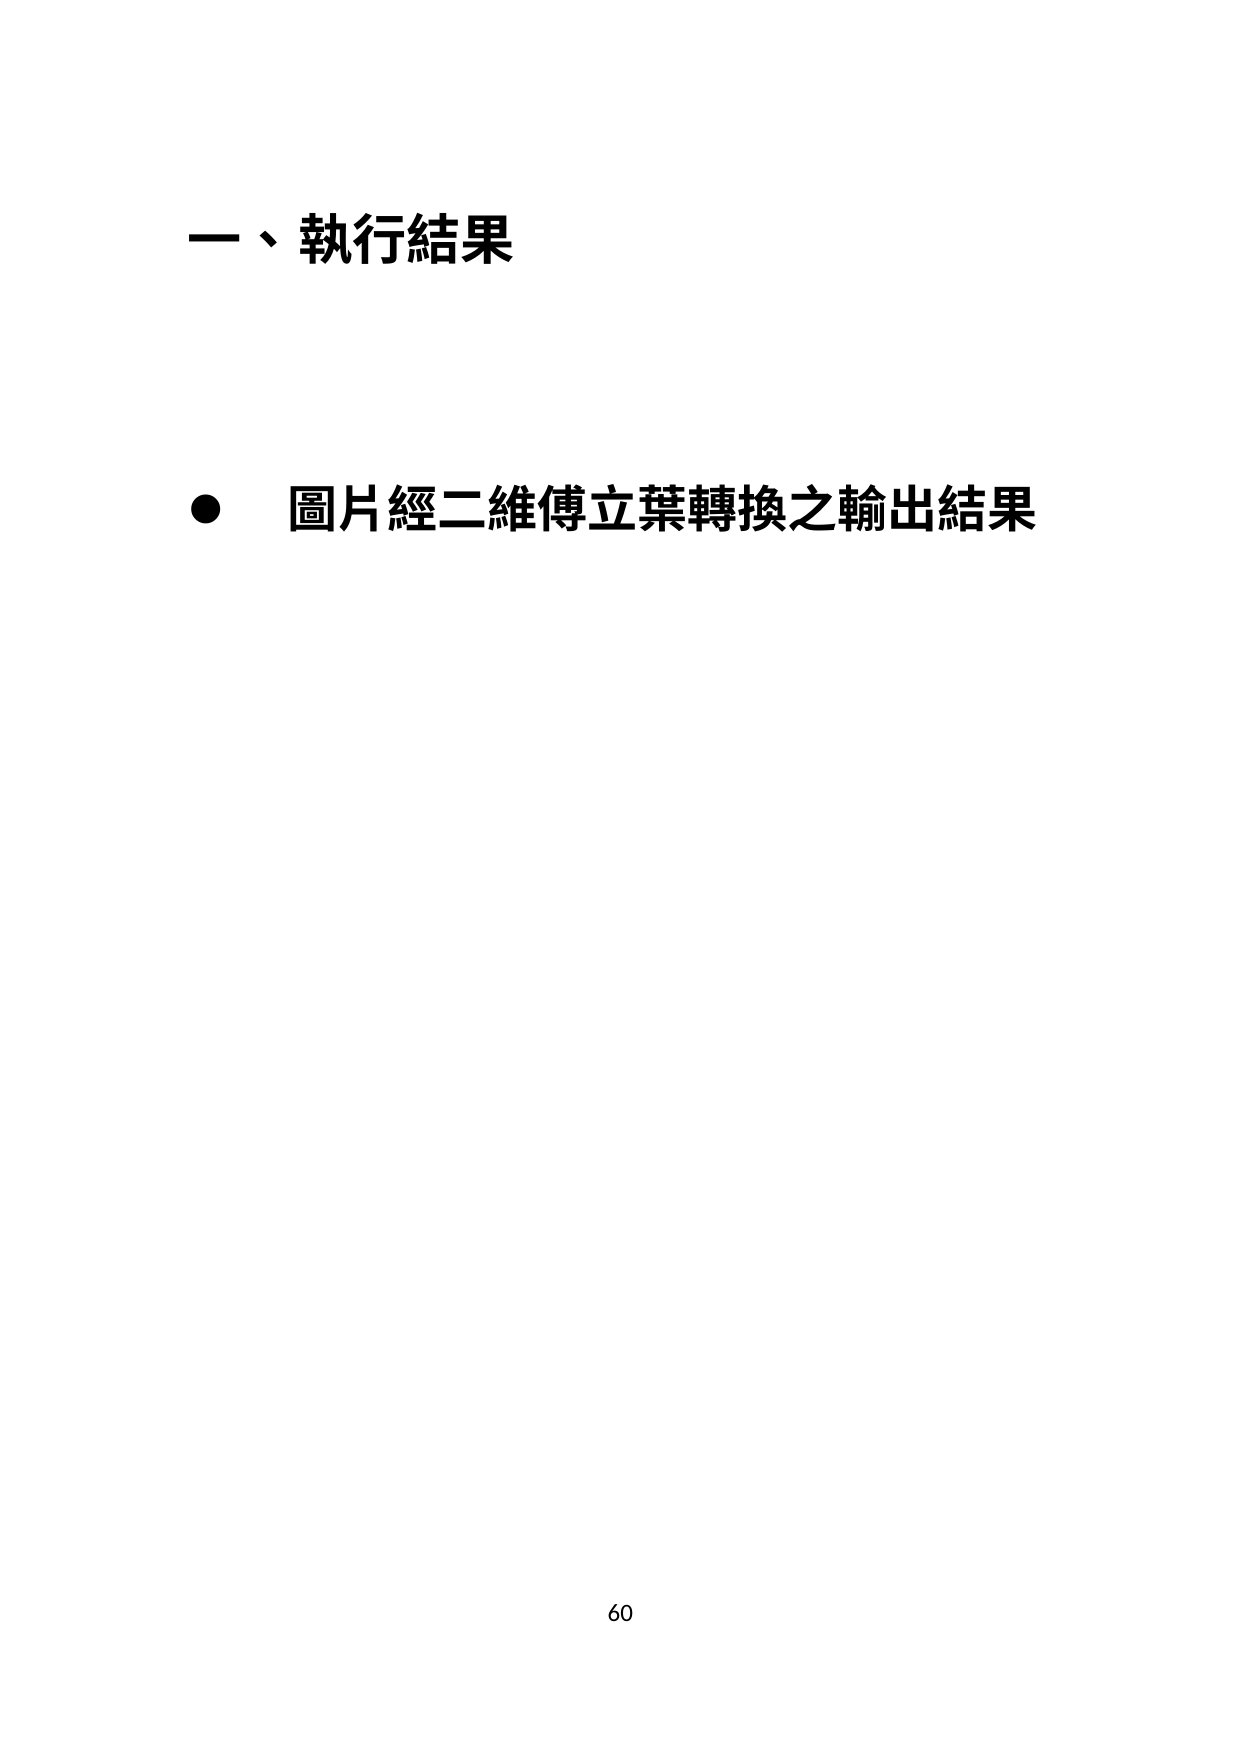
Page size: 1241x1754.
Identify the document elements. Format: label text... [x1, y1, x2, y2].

subtitle 圖片經二維傅立葉轉換之輸出結果 [187, 468, 1053, 543]
subtitle 執行結果 [187, 180, 1053, 292]
